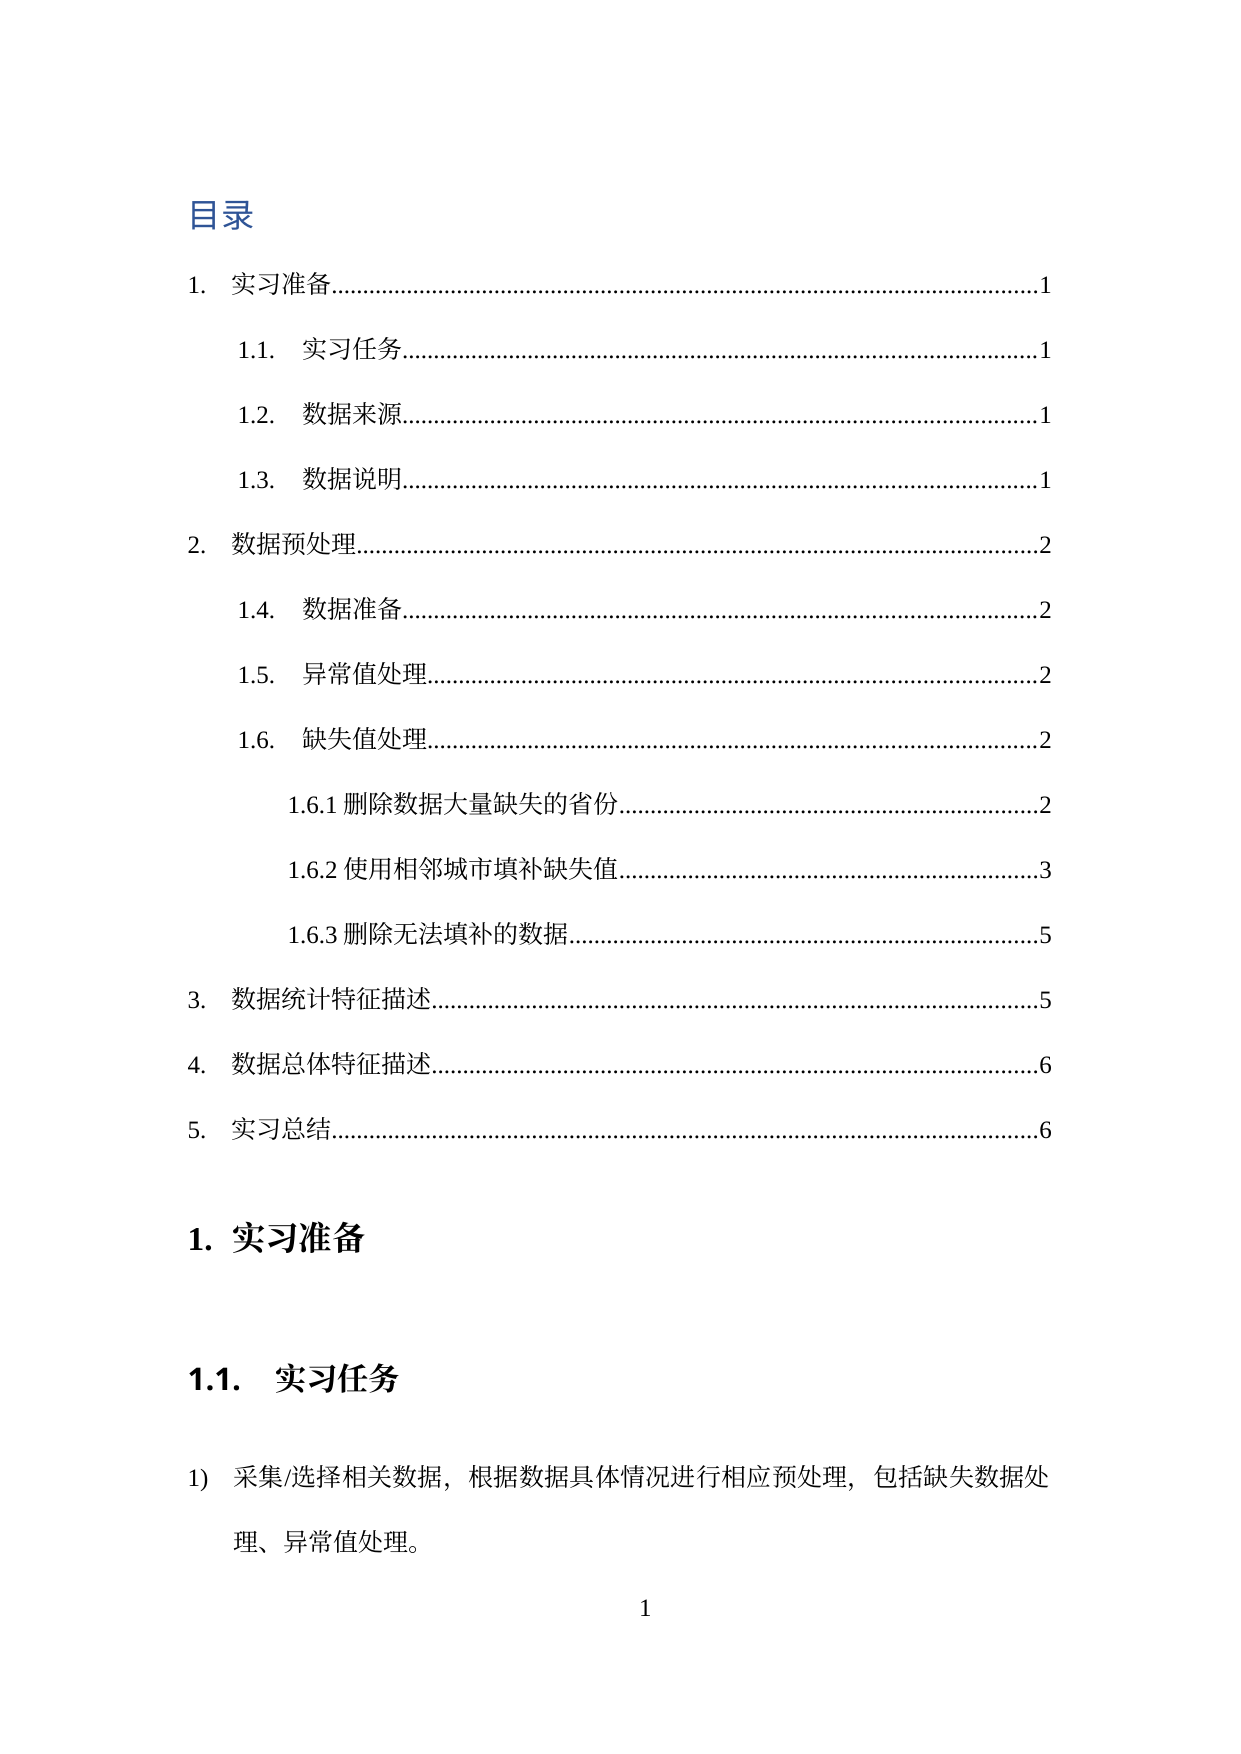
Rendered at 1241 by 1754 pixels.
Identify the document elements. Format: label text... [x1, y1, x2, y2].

list 采集/选择相关数据，根据数据具体情况进行相应预处理，包括缺失数据处理、异常值处理。 [187, 1443, 1053, 1573]
subtitle 实习准备 [187, 1203, 1053, 1268]
subtitle 实习任务 [187, 1345, 1053, 1410]
